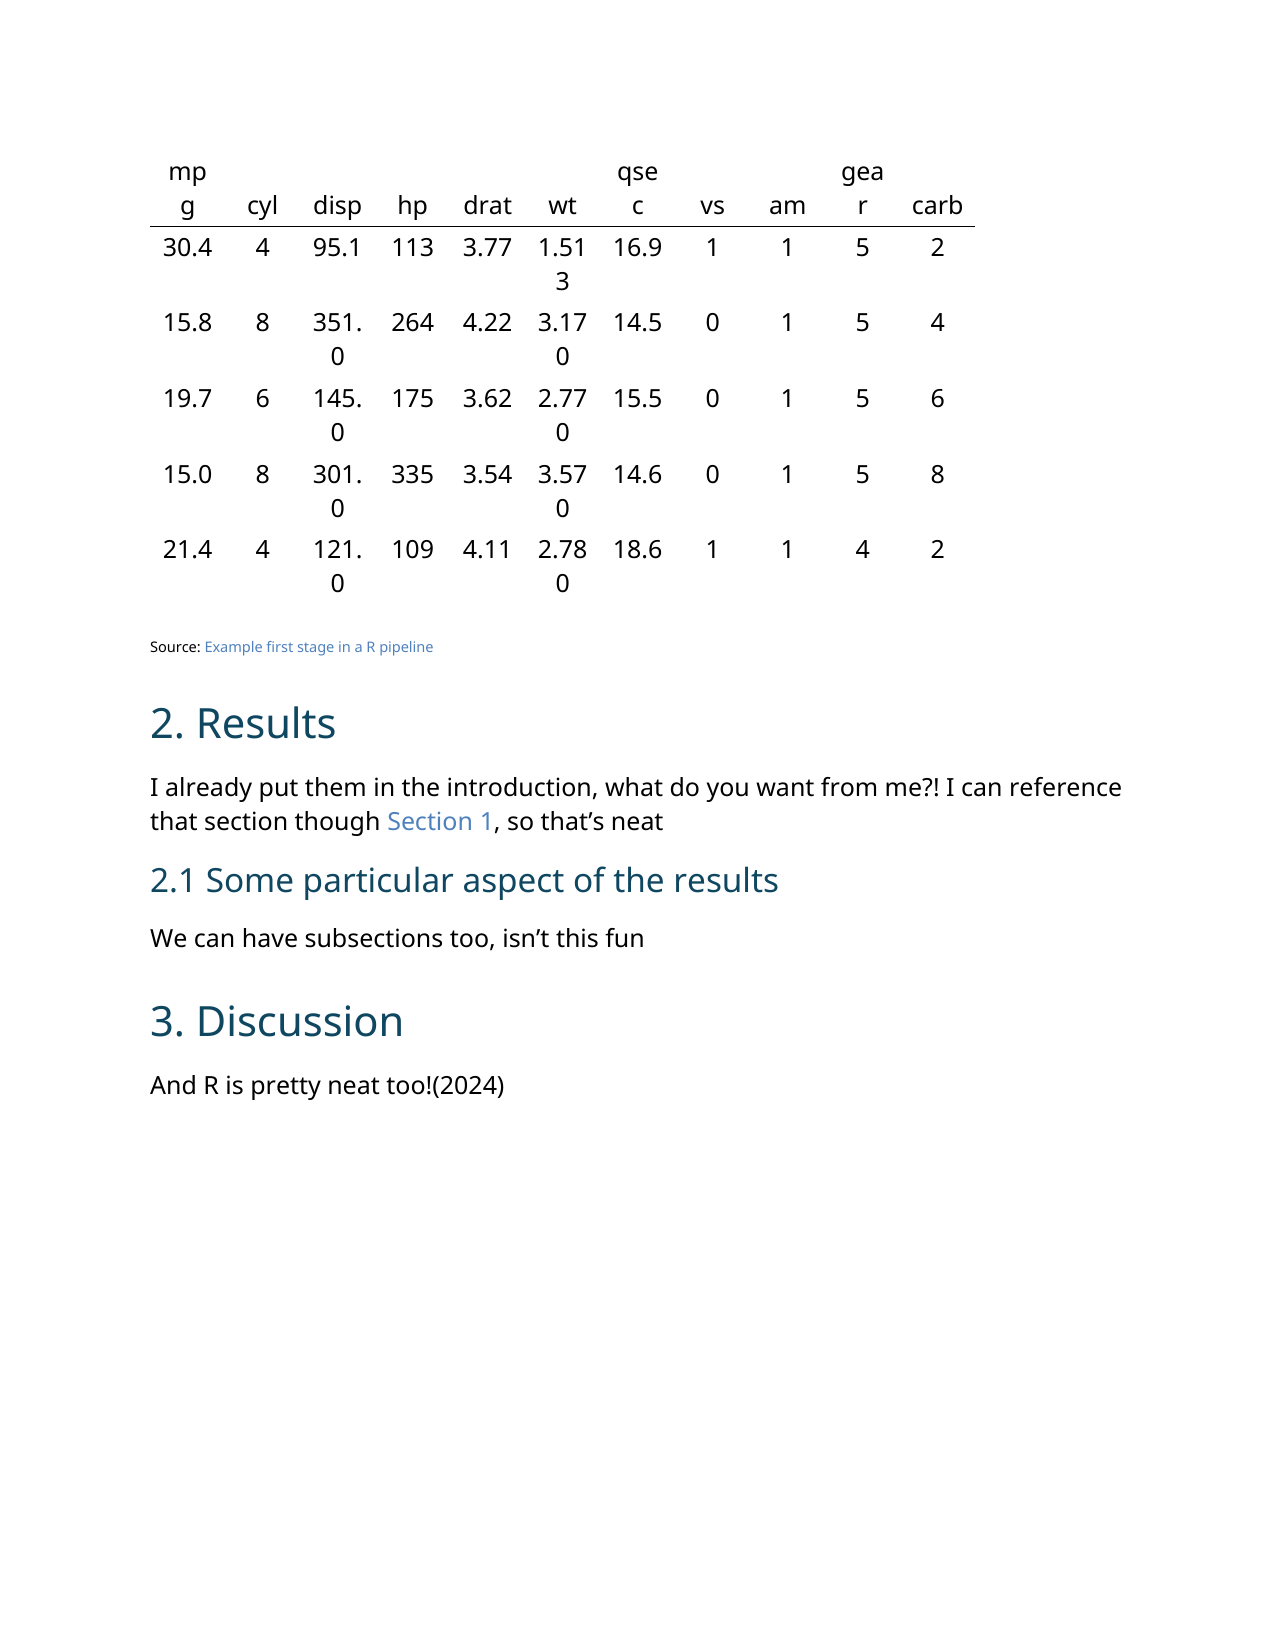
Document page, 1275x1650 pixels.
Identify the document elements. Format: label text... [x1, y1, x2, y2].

text Source: Example first stage in a R pipeline [150, 623, 1125, 657]
subtitle 2.1 Some particular aspect of the results [150, 857, 1125, 902]
subtitle 2. Results [150, 694, 1125, 751]
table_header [139, 150, 1114, 604]
text I already put them in the introduction, what do you want from me?! I can reference that section though Section 1, so that’s neat [150, 770, 1125, 838]
text We can have subsections too, isn’t this fun [150, 921, 1125, 955]
subtitle 3. Discussion [150, 992, 1125, 1049]
text And R is pretty neat too!(2024) [150, 1068, 1125, 1102]
